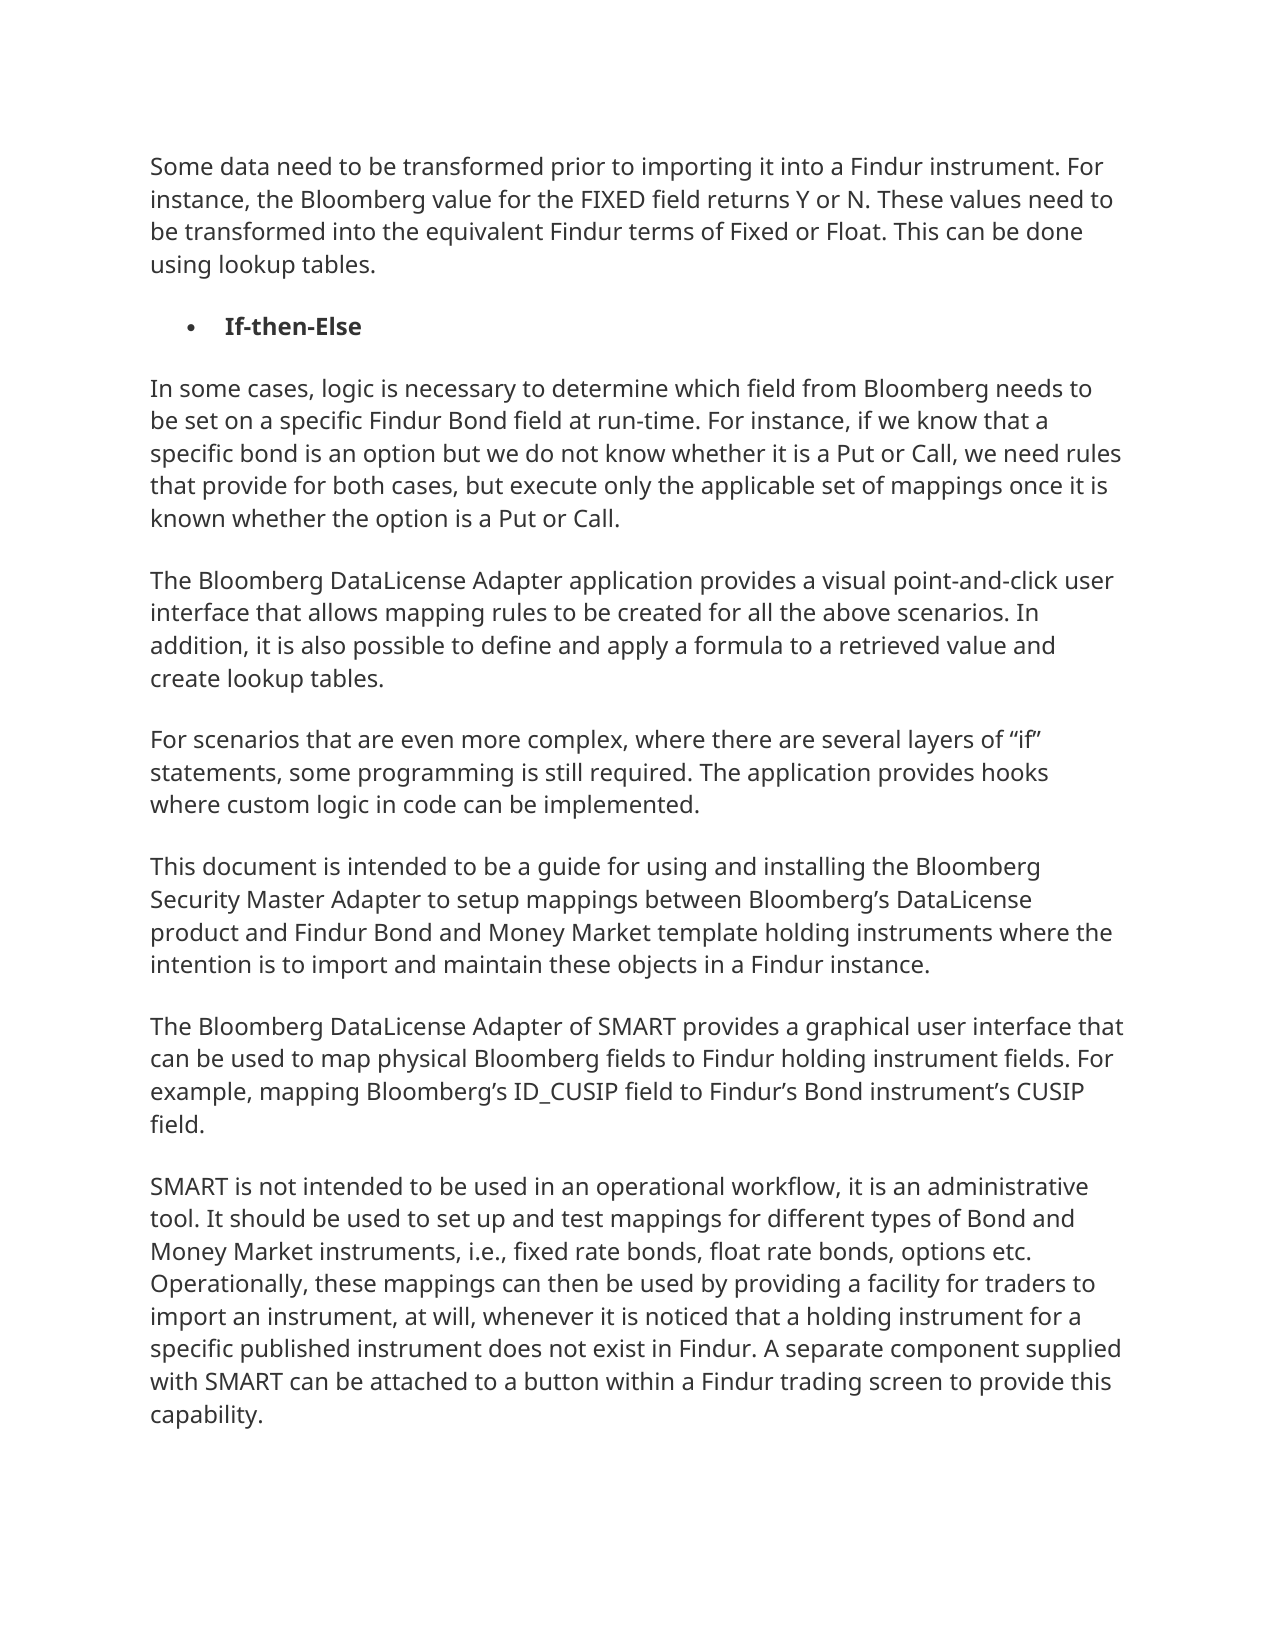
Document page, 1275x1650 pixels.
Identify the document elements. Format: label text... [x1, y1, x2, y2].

list If-then-Else [187, 309, 1125, 342]
text This document is intended to be a guide for using and installing the Bloomberg Security Master Adapter to setup mappings between Bloomberg’s DataLicense product and Findur Bond and Money Market template holding instruments where the intention is to import and maintain these objects in a Findur instance. [150, 850, 1125, 981]
text The Bloomberg DataLicense Adapter of SMART provides a graphical user interface that can be used to map physical Bloomberg fields to Findur holding instrument fields. For example, mapping Bloomberg’s ID_CUSIP field to Findur’s Bond instrument’s CUSIP field. [150, 1010, 1125, 1140]
text The Bloomberg DataLicense Adapter application provides a visual point-and-click user interface that allows mapping rules to be created for all the above scenarios. In addition, it is also possible to define and apply a formula to a retrieved value and create lookup tables. [150, 563, 1125, 694]
text In some cases, logic is necessary to determine which field from Bloomberg needs to be set on a specific Findur Bond field at run-time. For instance, if we know that a specific bond is an option but we do not know whether it is a Put or Call, we need rules that provide for both cases, but execute only the applicable set of mappings once it is known whether the option is a Put or Call. [150, 371, 1125, 534]
text SMART is not intended to be used in an operational workflow, it is an administrative tool. It should be used to set up and test mappings for different types of Bond and Money Market instruments, i.e., fixed rate bonds, float rate bonds, options etc. Operationally, these mappings can then be used by providing a facility for traders to import an instrument, at will, whenever it is noticed that a holding instrument for a specific published instrument does not exist in Findur. A separate component supplied with SMART can be attached to a button within a Findur trading screen to provide this capability. [150, 1169, 1125, 1430]
text Some data need to be transformed prior to importing it into a Findur instrument. For instance, the Bloomberg value for the FIXED field returns Y or N. These values need to be transformed into the equivalent Findur terms of Fixed or Float. This can be done using lookup tables. [150, 150, 1125, 280]
text For scenarios that are even more complex, where there are several layers of “if” statements, some programming is still required. The application provides hooks where custom logic in code can be implemented. [150, 723, 1125, 821]
